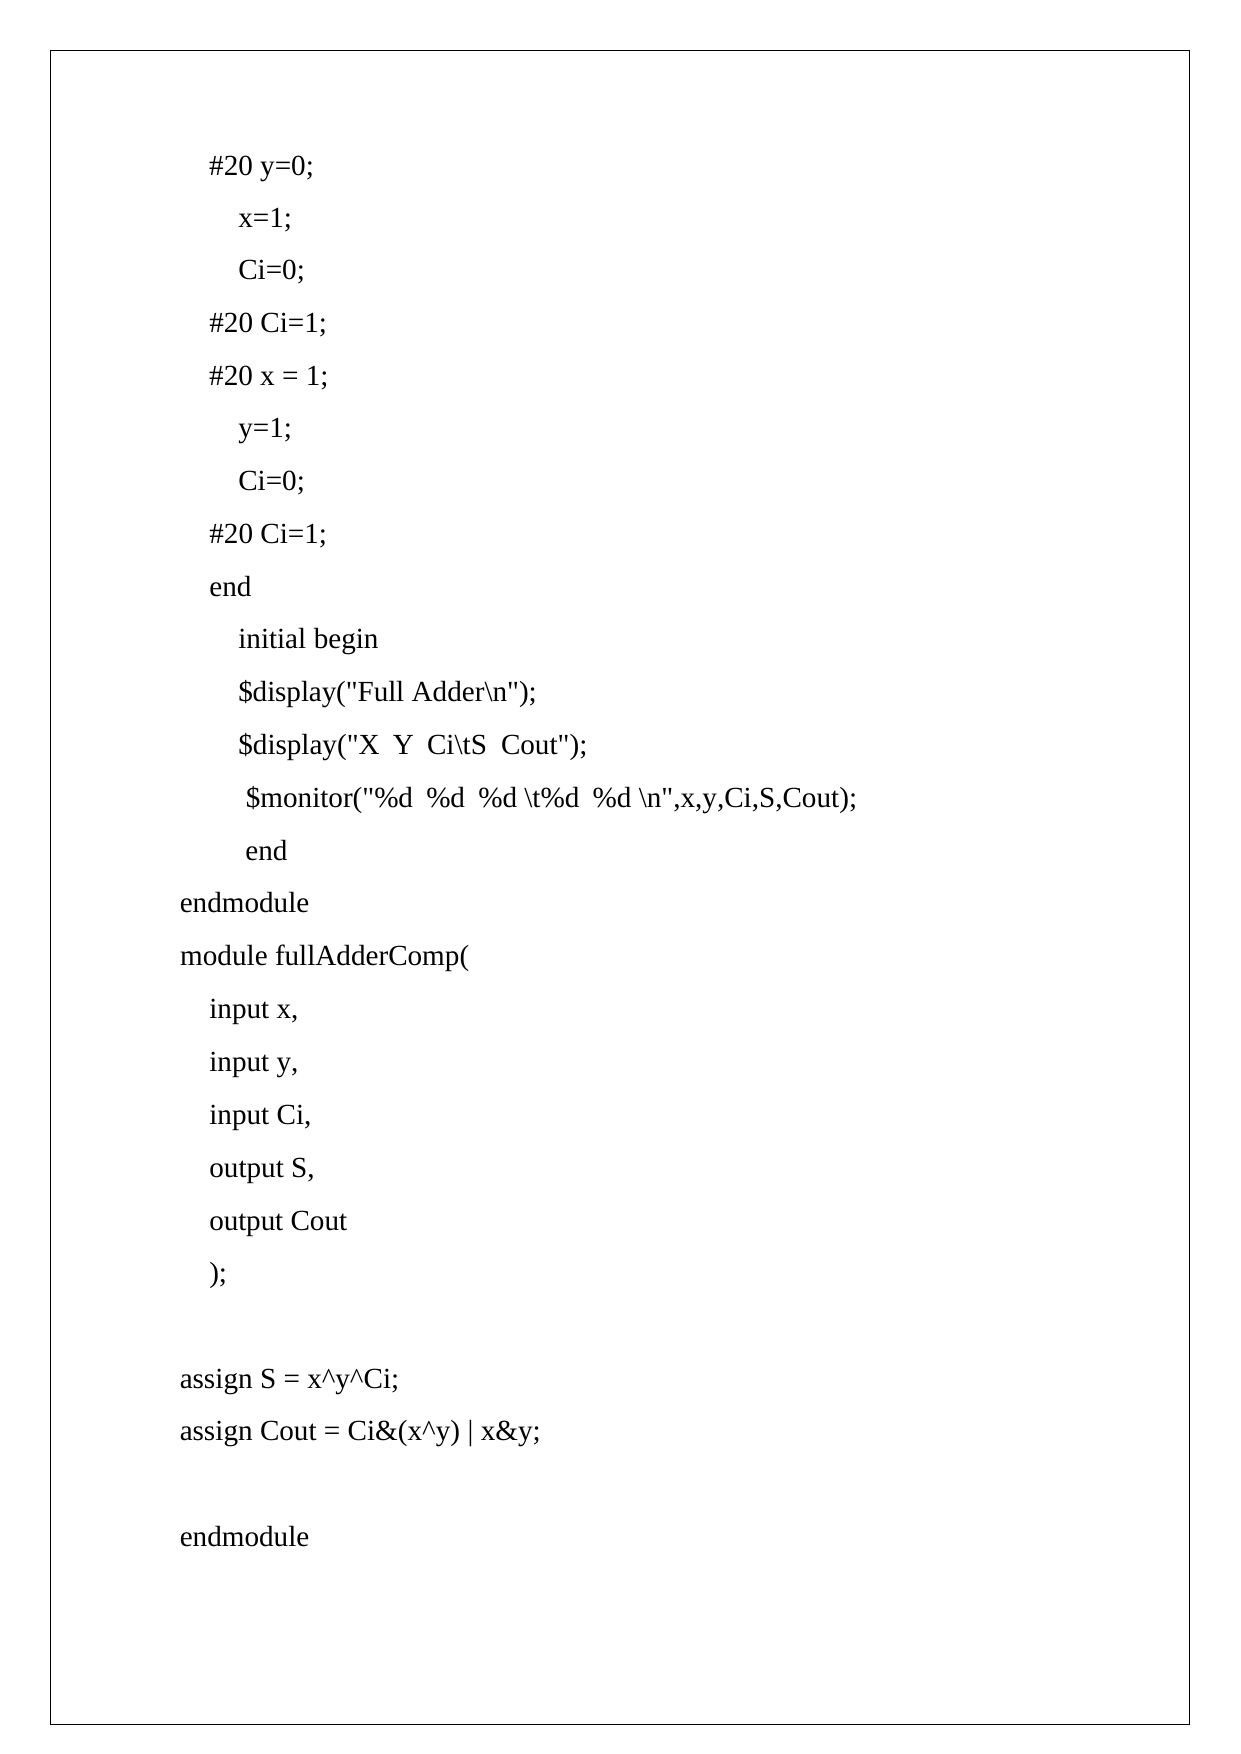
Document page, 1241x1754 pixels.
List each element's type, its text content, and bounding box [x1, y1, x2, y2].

text ); [209, 1256, 1103, 1289]
text $monitor("%d %d %d \t%d %d \n",x,y,Ci,S,Cout); end [245, 780, 897, 866]
text endmodule [179, 1519, 1103, 1553]
text assign Cout = Ci&(x^y) | x&y; [179, 1413, 1103, 1447]
text #20 x = 1; y=1; Ci=0; [209, 358, 330, 496]
text #20 Ci=1; [209, 305, 1103, 339]
text input y, input Ci, output S, output Cout [209, 1044, 347, 1236]
text $display("Full Adder\n"); [238, 674, 1103, 708]
text end [209, 569, 1103, 602]
text assign S = x^y^Ci; [179, 1361, 1103, 1394]
text #20 Ci=1; [209, 516, 1103, 549]
text #20 y=0; x=1; Ci=0; [209, 148, 316, 286]
text endmodule [179, 885, 1103, 919]
text module fullAdderComp( input x, [180, 938, 469, 1025]
text initial begin [238, 621, 1103, 655]
text $display("X Y Ci\tS Cout"); [238, 727, 1103, 761]
